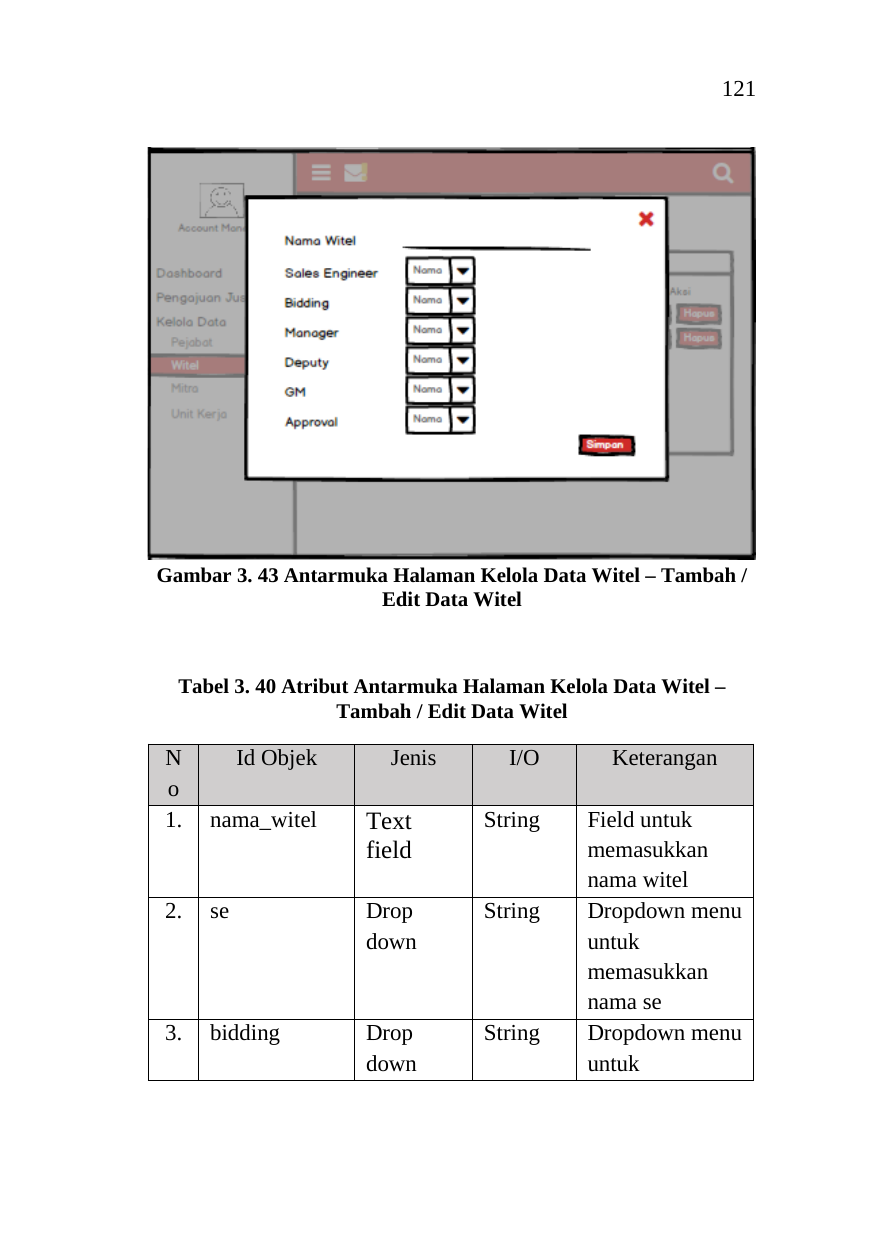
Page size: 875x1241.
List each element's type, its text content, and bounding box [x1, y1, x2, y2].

table_cell Text field [355, 806, 472, 897]
table_cell se [199, 898, 354, 1018]
table_header I/O [473, 745, 576, 805]
table_header No [149, 745, 198, 805]
table_cell Drop down [355, 898, 472, 1018]
table_cell Drop down [355, 1020, 472, 1080]
table_cell String [473, 1020, 576, 1080]
table_cell 1. [149, 806, 198, 897]
table_header Id Objek [199, 745, 354, 805]
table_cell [577, 1020, 753, 1080]
table_header Keterangan [577, 745, 753, 805]
table_cell String [473, 806, 576, 897]
table_cell Dropdown menu untuk memasukkan nama se [577, 898, 753, 1018]
table_cell Field untuk memasukkan nama witel [577, 806, 753, 897]
table_cell 3. [149, 1020, 198, 1080]
table_header Jenis [355, 745, 472, 805]
table_cell nama_witel [199, 806, 354, 897]
picture [147, 147, 756, 560]
table_cell String [473, 898, 576, 1018]
table_cell bidding [199, 1020, 354, 1080]
table_cell 2. [149, 898, 198, 1018]
